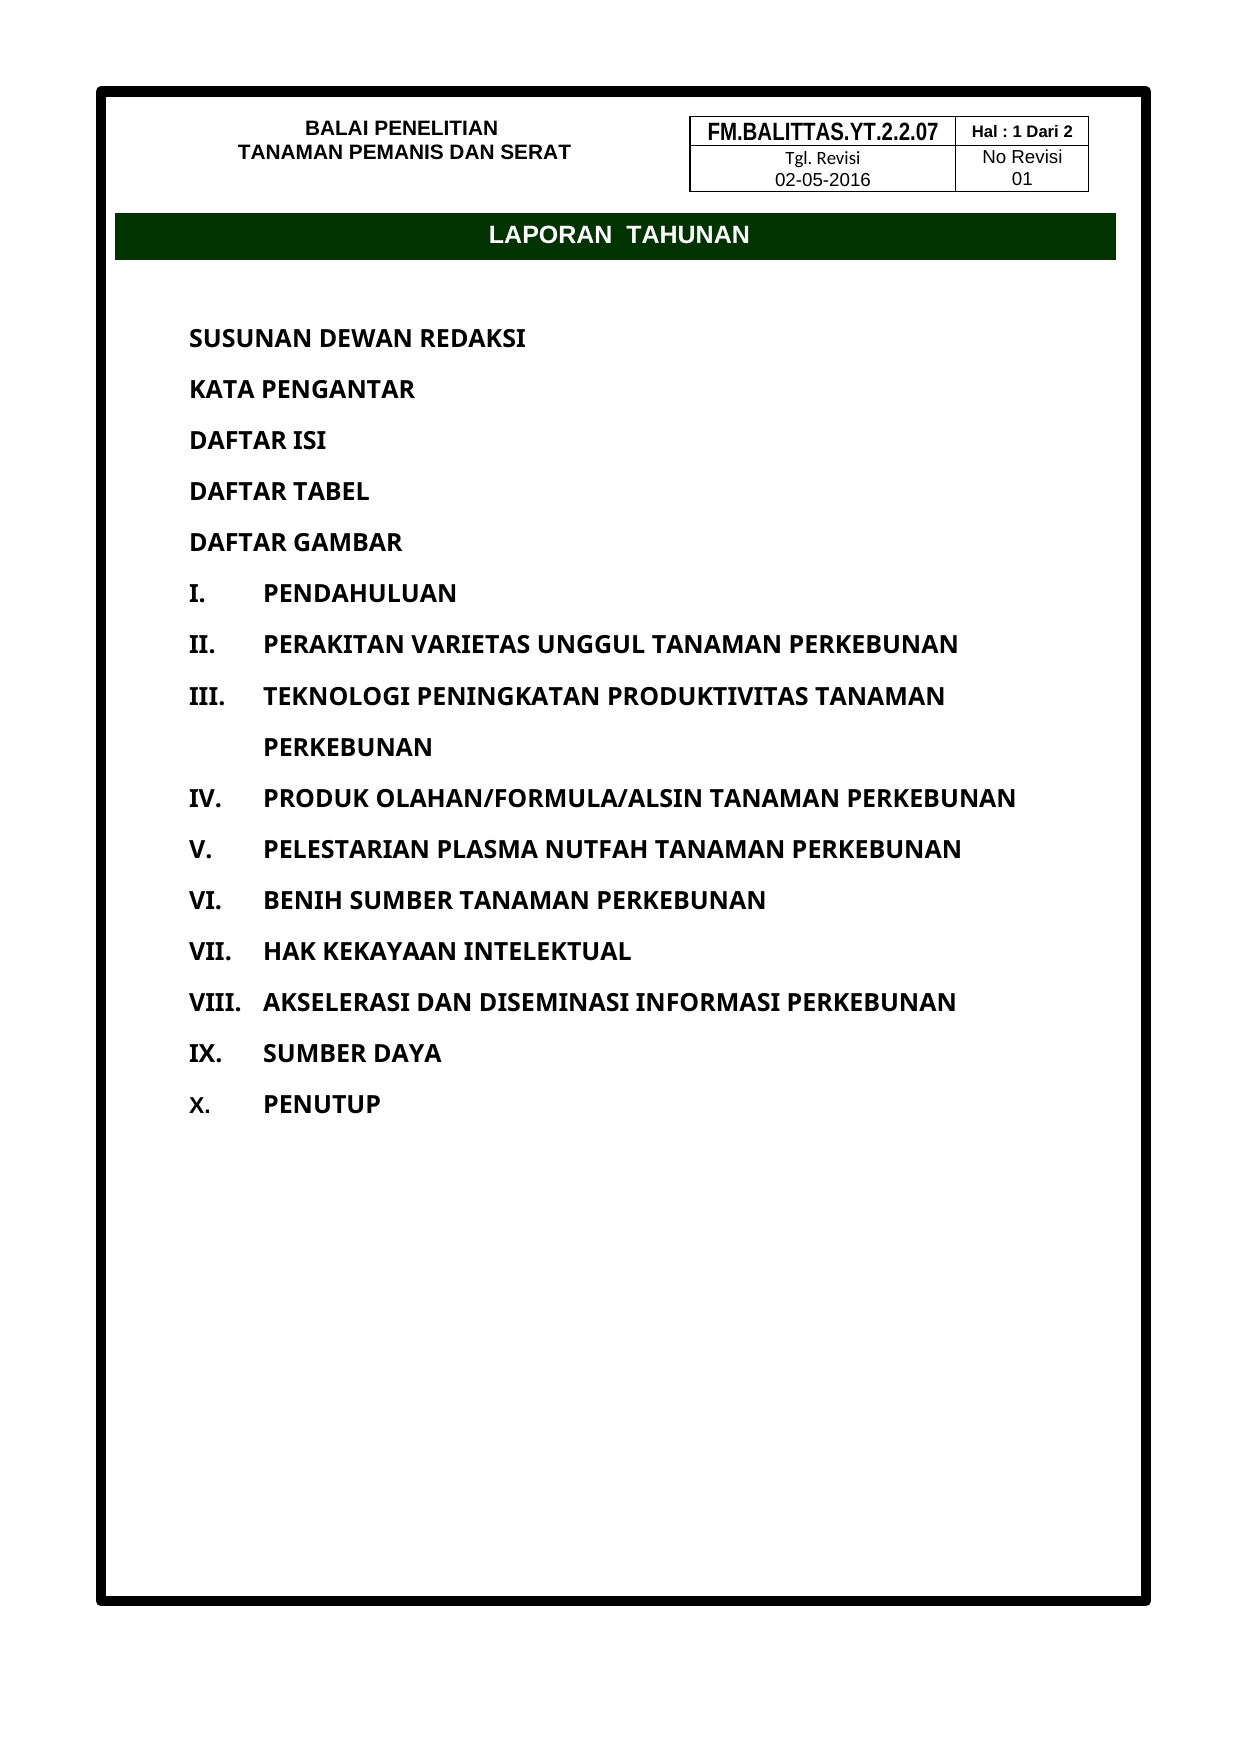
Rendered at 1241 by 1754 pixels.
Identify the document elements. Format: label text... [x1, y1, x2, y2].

text DAFTAR ISI [189, 423, 1122, 457]
list BENIH SUMBER TANAMAN PERKEBUNAN [189, 882, 1004, 916]
list HAK KEKAYAAN INTELEKTUAL [189, 933, 1004, 967]
list AKSELERASI DAN DISEMINASI INFORMASI PERKEBUNAN [189, 984, 1004, 1018]
text SUSUNAN DEWAN REDAKSI [189, 321, 1122, 355]
text DAFTAR GAMBAR [189, 525, 1122, 559]
text DAFTAR TABEL [189, 474, 1122, 508]
list SUMBER DAYA [189, 1036, 1004, 1069]
list PELESTARIAN PLASMA NUTFAH TANAMAN PERKEBUNAN [189, 831, 1004, 865]
list PERAKITAN VARIETAS UNGGUL TANAMAN PERKEBUNAN [189, 627, 1004, 661]
list PENDAHULUAN [189, 576, 1004, 610]
list PRODUK OLAHAN/FORMULA/ALSIN TANAMAN PERKEBUNAN [189, 780, 1119, 814]
list PENUTUP [189, 1087, 1004, 1121]
text KATA PENGANTAR [189, 372, 1122, 406]
list TEKNOLOGI PENINGKATAN PRODUKTIVITAS TANAMAN PERKEBUNAN [189, 678, 1004, 763]
